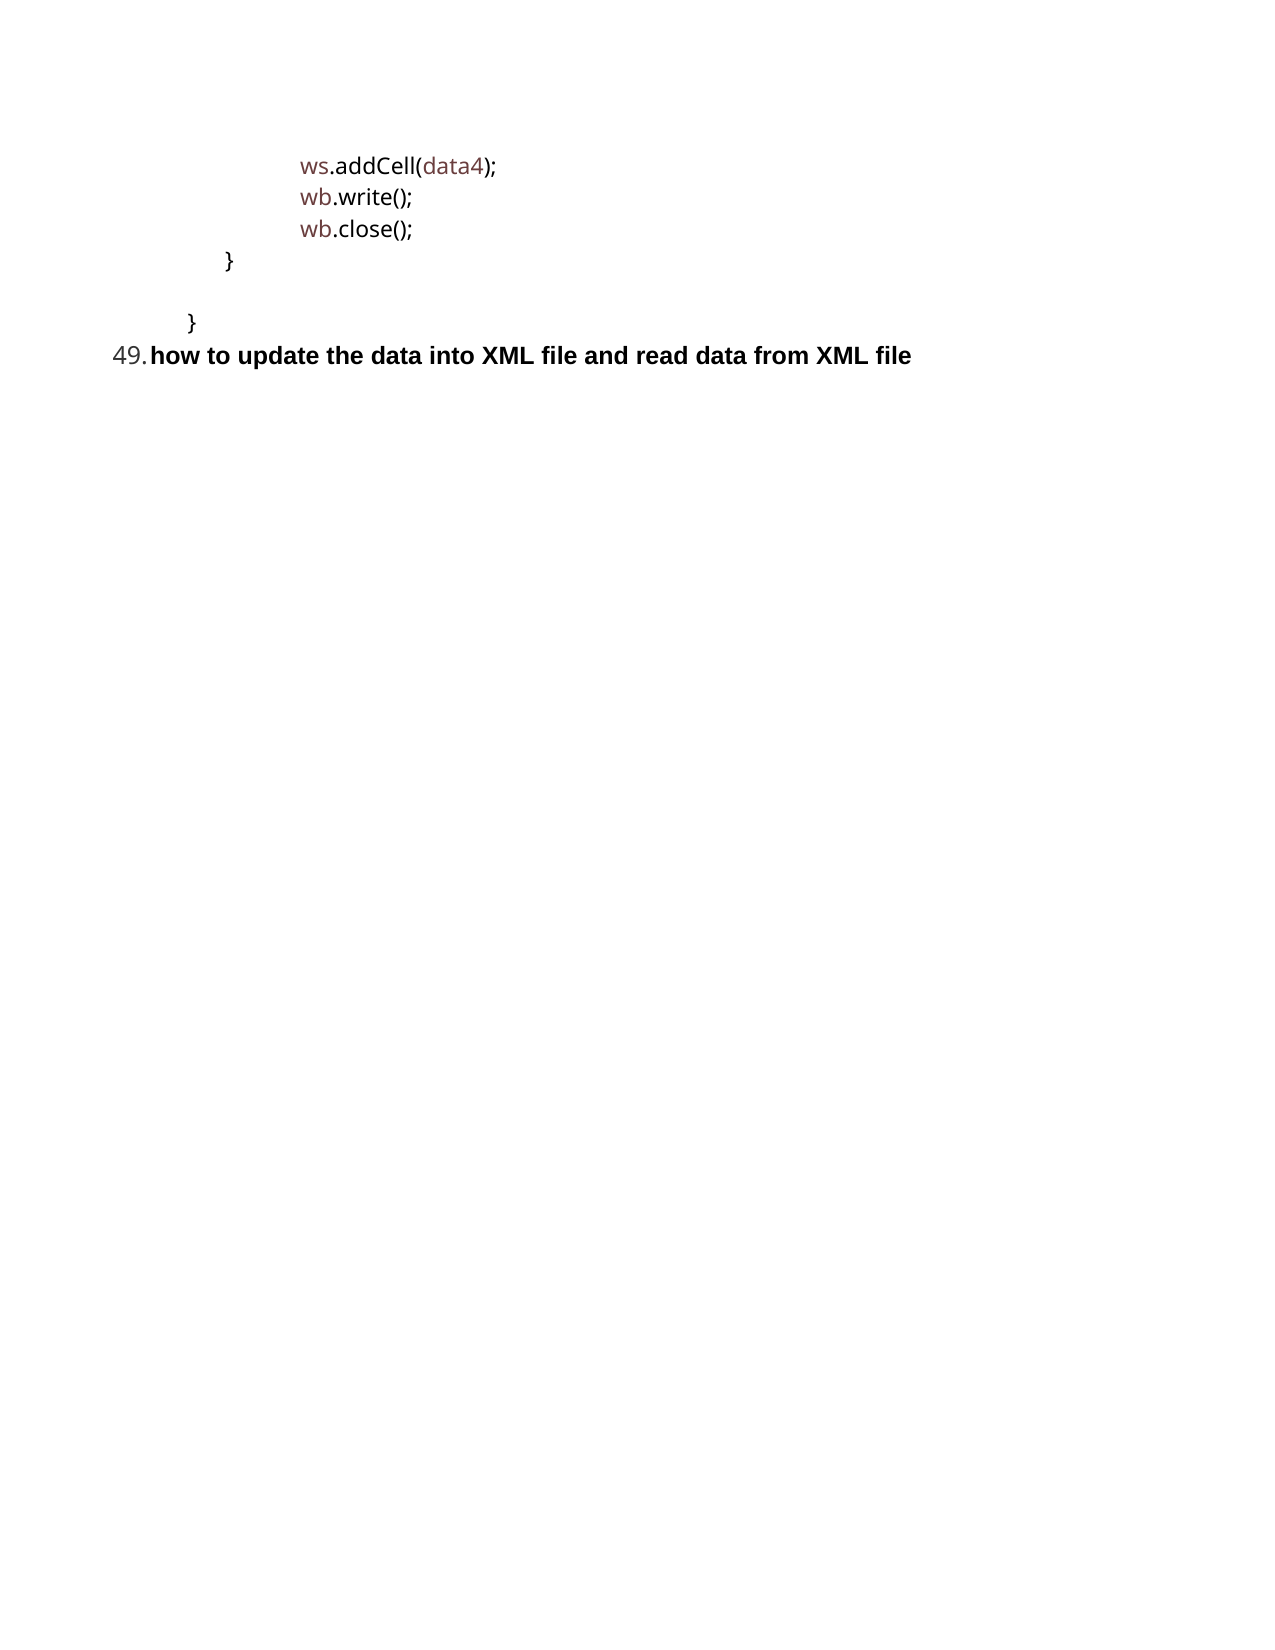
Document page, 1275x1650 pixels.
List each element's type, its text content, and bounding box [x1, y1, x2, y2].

list } [187, 306, 1125, 337]
list how to update the data into XML file and read data from XML file [112, 337, 1125, 372]
list } [187, 244, 1125, 275]
list wb.write(); [187, 181, 1125, 212]
text ws.addCell(data4); [150, 150, 1125, 181]
list wb.close(); [187, 212, 1125, 244]
